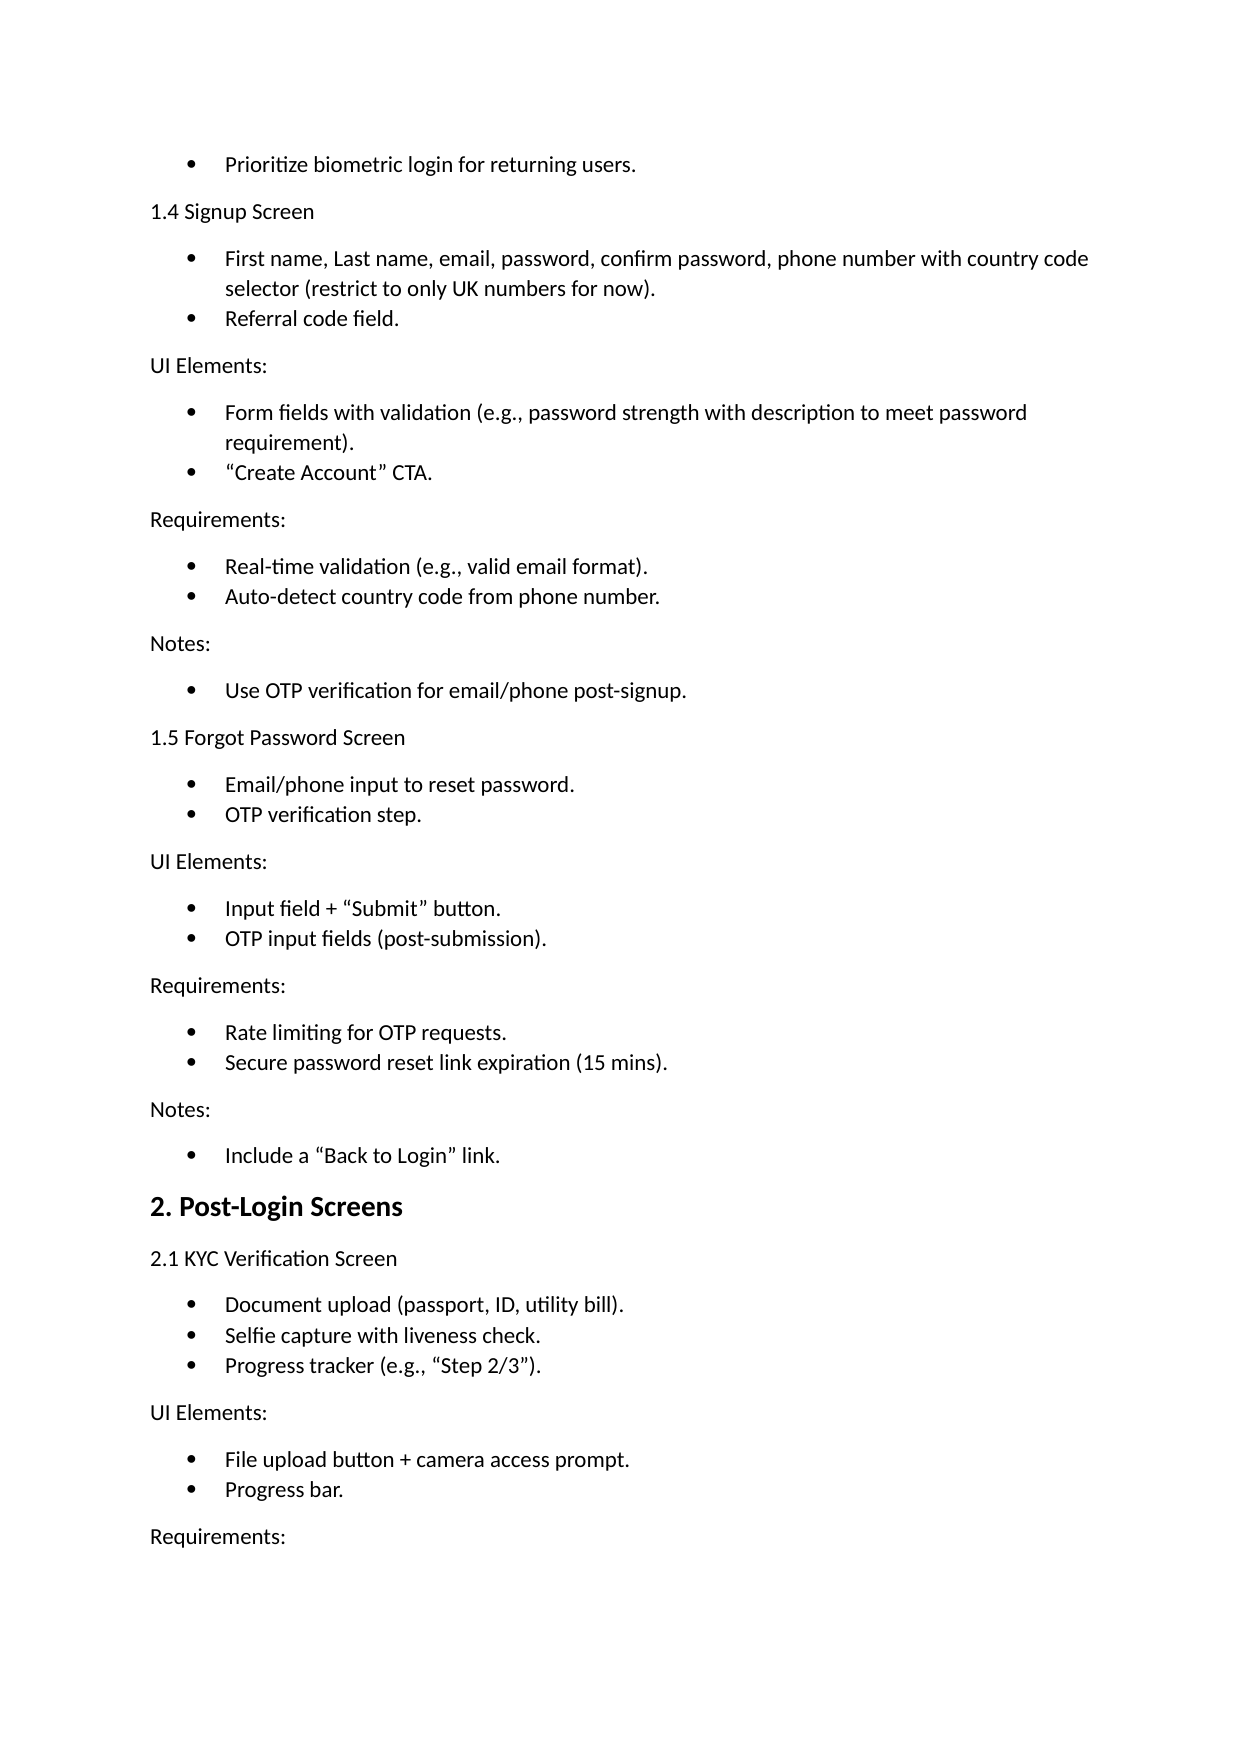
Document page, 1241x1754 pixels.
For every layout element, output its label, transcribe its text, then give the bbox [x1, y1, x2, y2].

list First name, Last name, email, password, confirm password, phone number with country code selector (restrict to only UK numbers for now). [187, 244, 1090, 302]
list Real-time validation (e.g., valid email format). [187, 552, 1090, 580]
list Document upload (passport, ID, utility bill). [187, 1291, 1090, 1318]
list File upload button + camera access prompt. [187, 1445, 1090, 1473]
text 2. Post-Login Screens [150, 1188, 1090, 1224]
text UI Elements: [150, 351, 1090, 379]
list Email/phone input to reset password. [187, 770, 1090, 798]
text 1.5 Forgot Password Screen [150, 723, 1090, 751]
list Referral code field. [187, 304, 1090, 332]
list Prioritize biometric login for returning users. [187, 150, 1090, 178]
list Input field + “Submit” button. [187, 894, 1090, 922]
list Selfie capture with liveness check. [187, 1321, 1090, 1349]
list Progress tracker (e.g., “Step 2/3”). [187, 1351, 1090, 1379]
list Progress bar. [187, 1475, 1090, 1503]
list Form fields with validation (e.g., password strength with description to meet password requirement). [187, 398, 1090, 456]
list Secure password reset link expiration (15 mins). [187, 1048, 1090, 1076]
list Include a “Back to Login” link. [187, 1142, 1090, 1170]
list OTP input fields (post-submission). [187, 924, 1090, 952]
list Auto-detect country code from phone number. [187, 582, 1090, 610]
list OTP verification step. [187, 800, 1090, 828]
list Use OTP verification for email/phone post-signup. [187, 676, 1090, 704]
list “Create Account” CTA. [187, 458, 1090, 486]
text UI Elements: [150, 1398, 1090, 1426]
text Notes: [150, 1095, 1090, 1123]
text 2.1 KYC Verification Screen [150, 1244, 1090, 1272]
text Requirements: [150, 971, 1090, 999]
list Rate limiting for OTP requests. [187, 1018, 1090, 1046]
text Requirements: [150, 505, 1090, 533]
text 1.4 Signup Screen [150, 197, 1090, 225]
text Requirements: [150, 1522, 1090, 1550]
text Notes: [150, 629, 1090, 657]
text UI Elements: [150, 847, 1090, 875]
